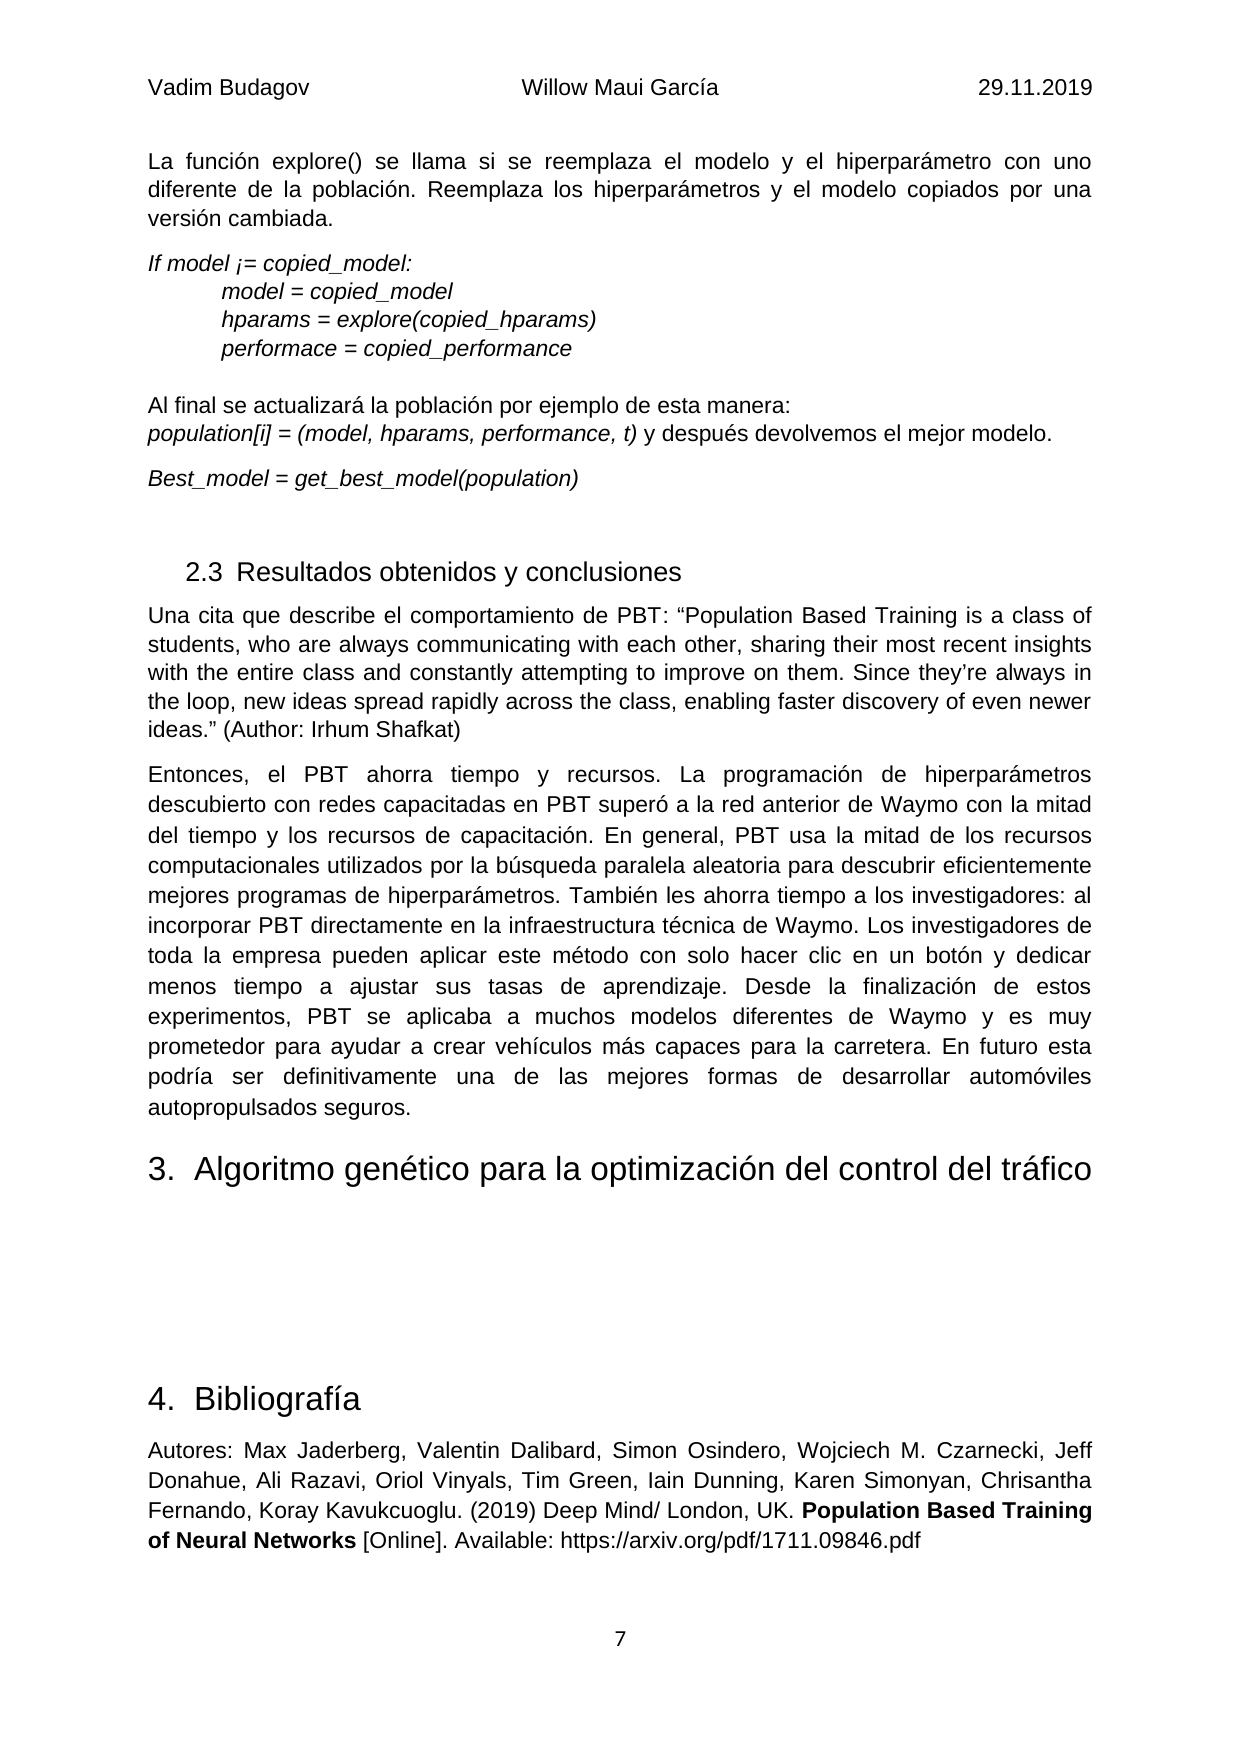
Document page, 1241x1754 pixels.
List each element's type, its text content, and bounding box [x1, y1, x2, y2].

text Autores: Max Jaderberg, Valentin Dalibard, Simon Osindero, Wojciech M. Czarnecki, Jeff Donahue, Ali Razavi, Oriol Vinyals, Tim Green, Iain Dunning, Karen Simonyan, Chrisantha Fernando, Koray Kavukcuoglu. (2019) Deep Mind/ London, UK. Population Based Training of Neural Networks [Online]. Available: https://arxiv.org/pdf/1711.09846.pdf [148, 1437, 1093, 1553]
subtitle 3. Algoritmo genético para la optimización del control del tráfico [148, 1149, 1093, 1187]
text hparams = explore(copied_hparams) [148, 306, 1093, 333]
text model = copied_model [148, 278, 1093, 304]
text Best_model = get_best_model(population) [148, 465, 1093, 492]
text Una cita que describe el comportamiento de PBT: “Population Based Training is a class of students, who are always communicating with each other, sharing their most recent insights with the entire class and constantly attempting to improve on them. Since they’re always in the loop, new ideas spread rapidly across the class, enabling faster discovery of even newer ideas.” (Author: Irhum Shafkat) [148, 602, 1093, 742]
text If model ¡= copied_model: [148, 249, 1093, 276]
text Entonces, el PBT ahorra tiempo y recursos. La programación de hiperparámetros descubierto con redes capacitadas en PBT superó a la red anterior de Waymo con la mitad del tiempo y los recursos de capacitación. En general, PBT usa la mitad de los recursos computacionales utilizados por la búsqueda paralela aleatoria para descubrir eficientemente mejores programas de hiperparámetros. También les ahorra tiempo a los investigadores: al incorporar PBT directamente en la infraestructura técnica de Waymo. Los investigadores de toda la empresa pueden aplicar este método con solo hacer clic en un botón y dedicar menos tiempo a ajustar sus tasas de aprendizaje. Desde la finalización de estos experimentos, PBT se aplicaba a muchos modelos diferentes de Waymo y es muy prometedor para ayudar a crear vehículos más capaces para la carretera. En futuro esta podría ser definitivamente una de las mejores formas de desarrollar automóviles autopropulsados ​​seguros. [148, 761, 1093, 1120]
text La función explore() se llama si se reemplaza el modelo y el hiperparámetro con uno diferente de la población. Reemplaza los hiperparámetros y el modelo copiados por una versión cambiada. [148, 148, 1093, 231]
subtitle 4. Bibliografía [148, 1379, 1093, 1417]
text performace = copied_performance [148, 335, 1093, 361]
subtitle Resultados obtenidos y conclusiones [185, 556, 1093, 587]
text population[i] = (model, hparams, performance, t) y después devolvemos el mejor modelo. [148, 420, 1093, 447]
text Al final se actualizará la población por ejemplo de esta manera: [148, 392, 1093, 418]
